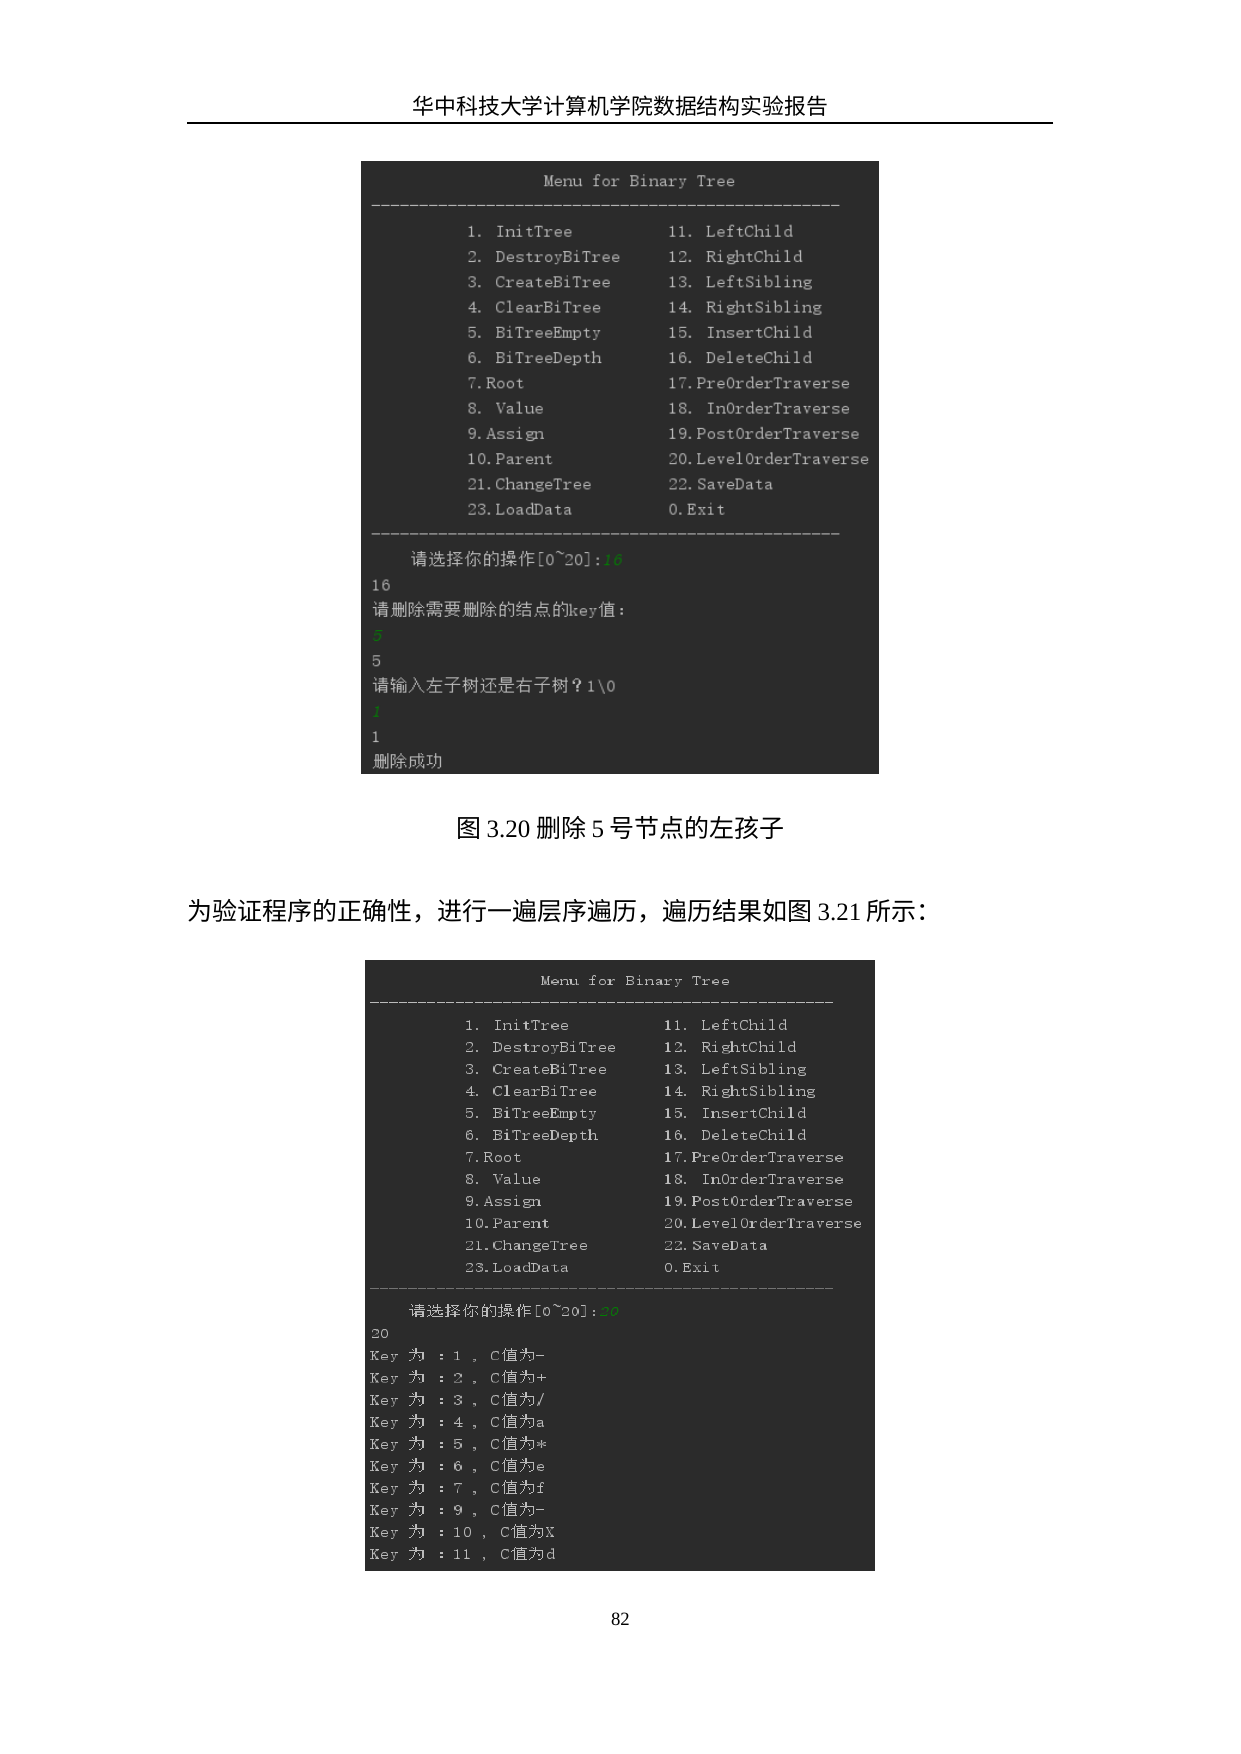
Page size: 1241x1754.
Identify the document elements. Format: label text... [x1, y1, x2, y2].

picture [361, 161, 879, 774]
text 为验证程序的正确性，进行一遍层序遍历，遍历结果如图3.21所示： [187, 877, 1053, 942]
picture [365, 960, 875, 1571]
text 图3.20 删除5号节点的左孩子 [187, 794, 1053, 859]
